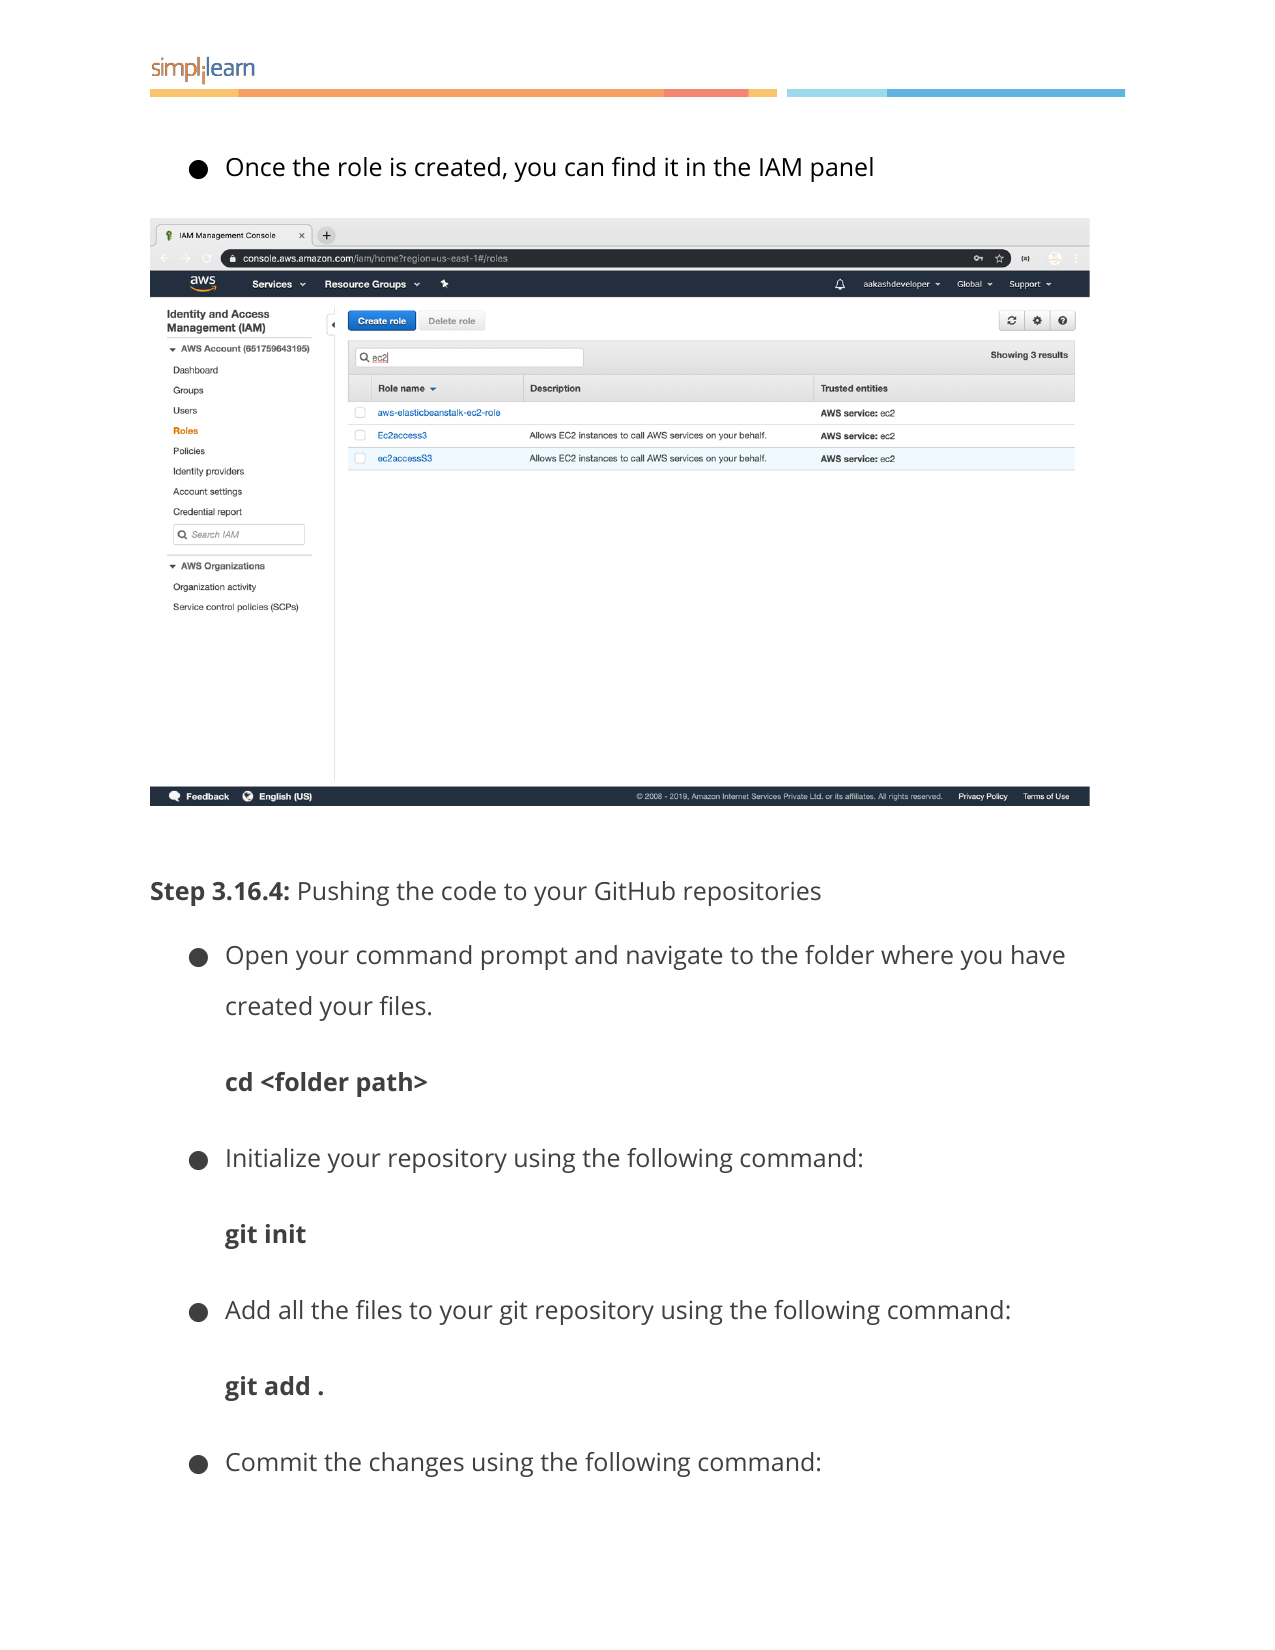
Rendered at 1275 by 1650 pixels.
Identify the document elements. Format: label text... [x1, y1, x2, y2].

text cd <folder path> [150, 1065, 1125, 1099]
list Initialize your repository using the following command: [187, 1141, 1125, 1175]
list Once the role is created, you can find it in the IAM panel [187, 150, 1125, 184]
list Commit the changes using the following command: [187, 1445, 1125, 1479]
list Add all the files to your git repository using the following command: [187, 1293, 1125, 1327]
list Open your command prompt and navigate to the folder where you have created your files. [187, 938, 1125, 1023]
picture [150, 52, 1125, 97]
text git add . [150, 1369, 1125, 1403]
text git init [225, 1217, 1125, 1251]
picture [150, 218, 1090, 806]
text Step 3.16.4: Pushing the code to your GitHub repositories [150, 873, 1125, 908]
